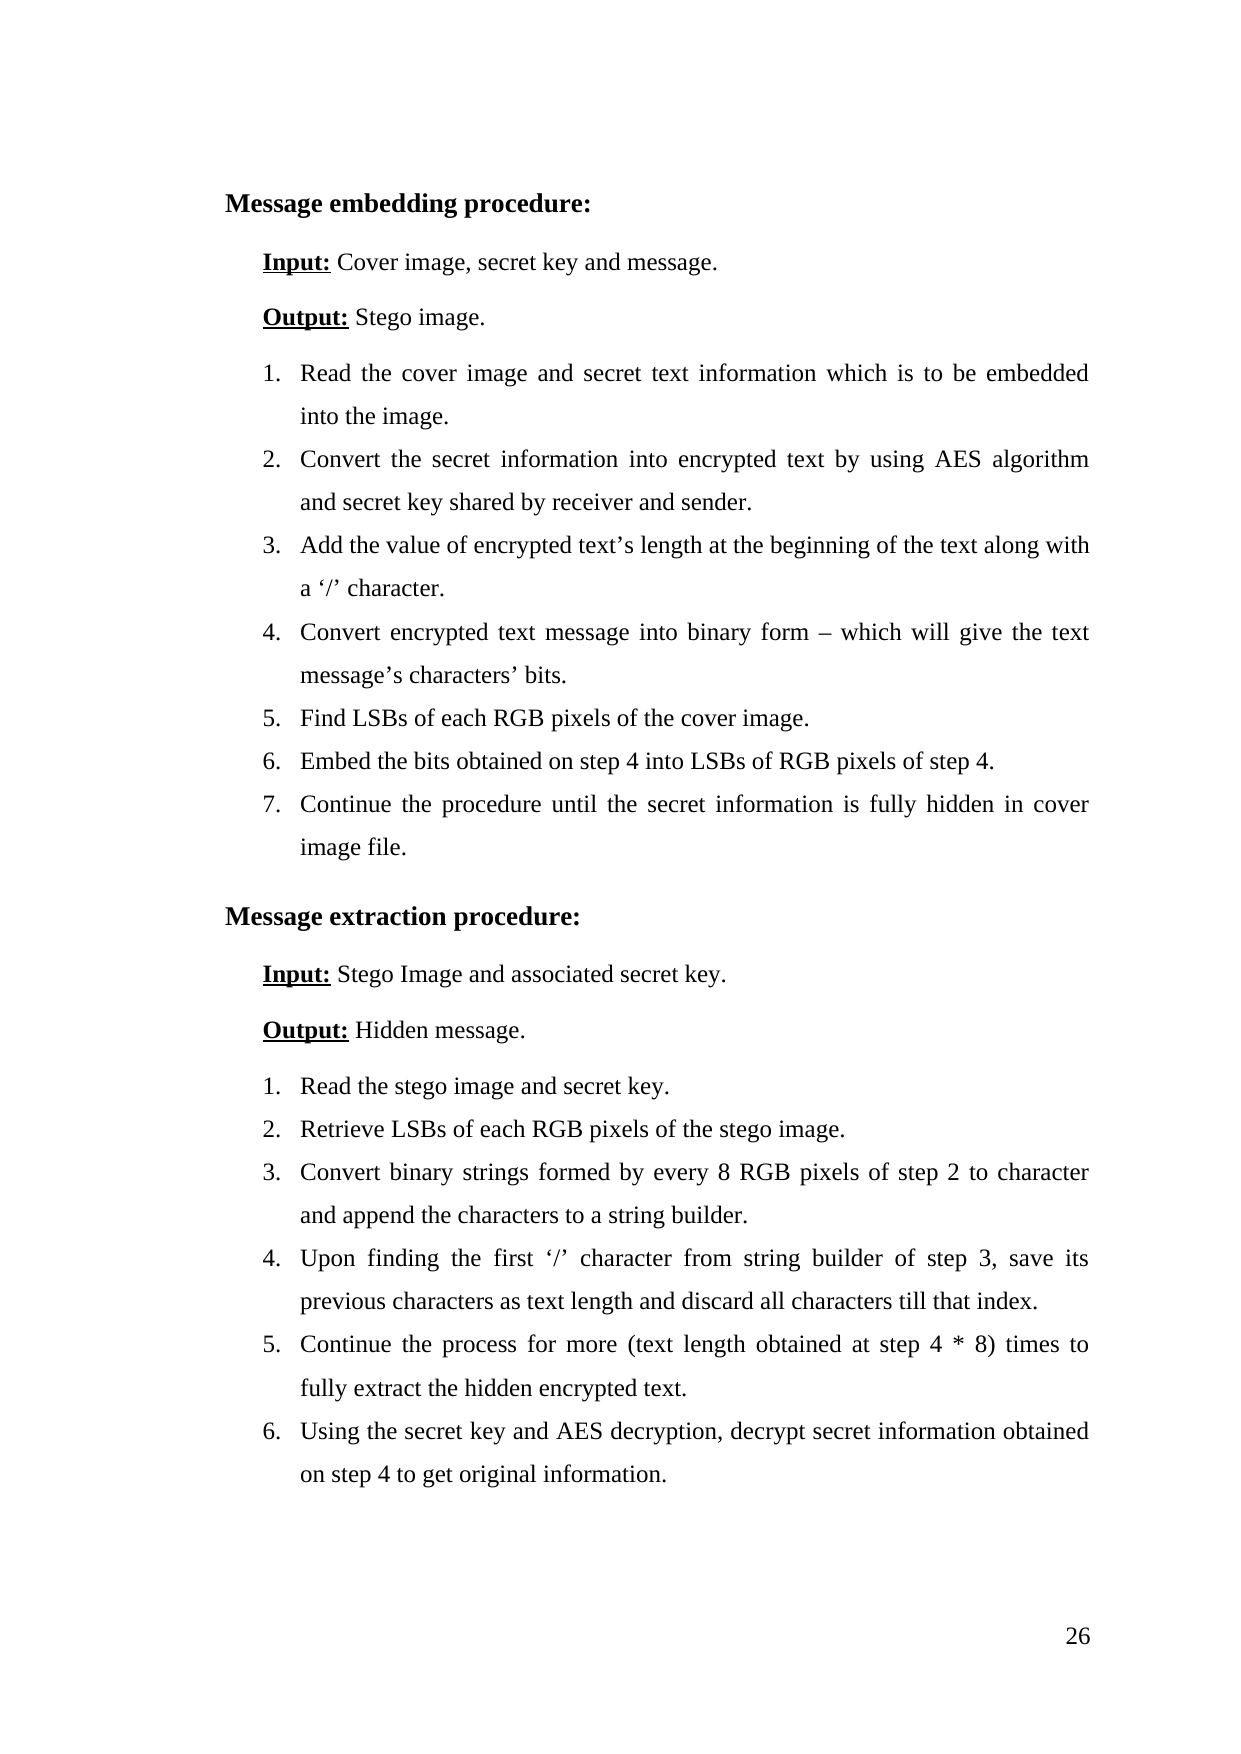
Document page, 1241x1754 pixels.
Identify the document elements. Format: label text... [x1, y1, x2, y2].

list Find LSBs of each RGB pixels of the cover image. [262, 703, 1090, 732]
subtitle Message extraction procedure: [225, 900, 1090, 932]
list Add the value of encrypted text’s length at the beginning of the text along with a ‘/’ character. [262, 530, 1090, 602]
text Output: Stego image. [234, 302, 1090, 331]
list Embed the bits obtained on step 4 into LSBs of RGB pixels of step 4. [262, 746, 1090, 775]
list Convert encrypted text message into binary form – which will give the text message’s characters’ bits. [262, 617, 1090, 688]
list Retrieve LSBs of each RGB pixels of the stego image. [262, 1114, 1090, 1143]
text Input: Stego Image and associated secret key. [262, 959, 1090, 988]
subtitle Message embedding procedure: [225, 187, 1090, 219]
list Upon finding the first ‘/’ character from string builder of step 3, save its previous characters as text length and discard all characters till that index. [262, 1243, 1090, 1315]
list Convert the secret information into encrypted text by using AES algorithm and secret key shared by receiver and sender. [262, 444, 1090, 516]
list Continue the procedure until the secret information is fully hidden in cover image file. [262, 789, 1090, 861]
text Input: Cover image, secret key and message. [234, 247, 1090, 275]
list Read the cover image and secret text information which is to be embedded into the image. [262, 358, 1090, 430]
list Continue the process for more (text length obtained at step 4 * 8) times to fully extract the hidden encrypted text. [262, 1329, 1090, 1401]
list Read the stego image and secret key. [262, 1071, 1090, 1099]
list Using the secret key and AES decryption, decrypt secret information obtained on step 4 to get original information. [262, 1416, 1090, 1488]
text Output: Hidden message. [262, 1015, 1090, 1044]
list Convert binary strings formed by every 8 RGB pixels of step 2 to character and append the characters to a string builder. [262, 1157, 1090, 1229]
